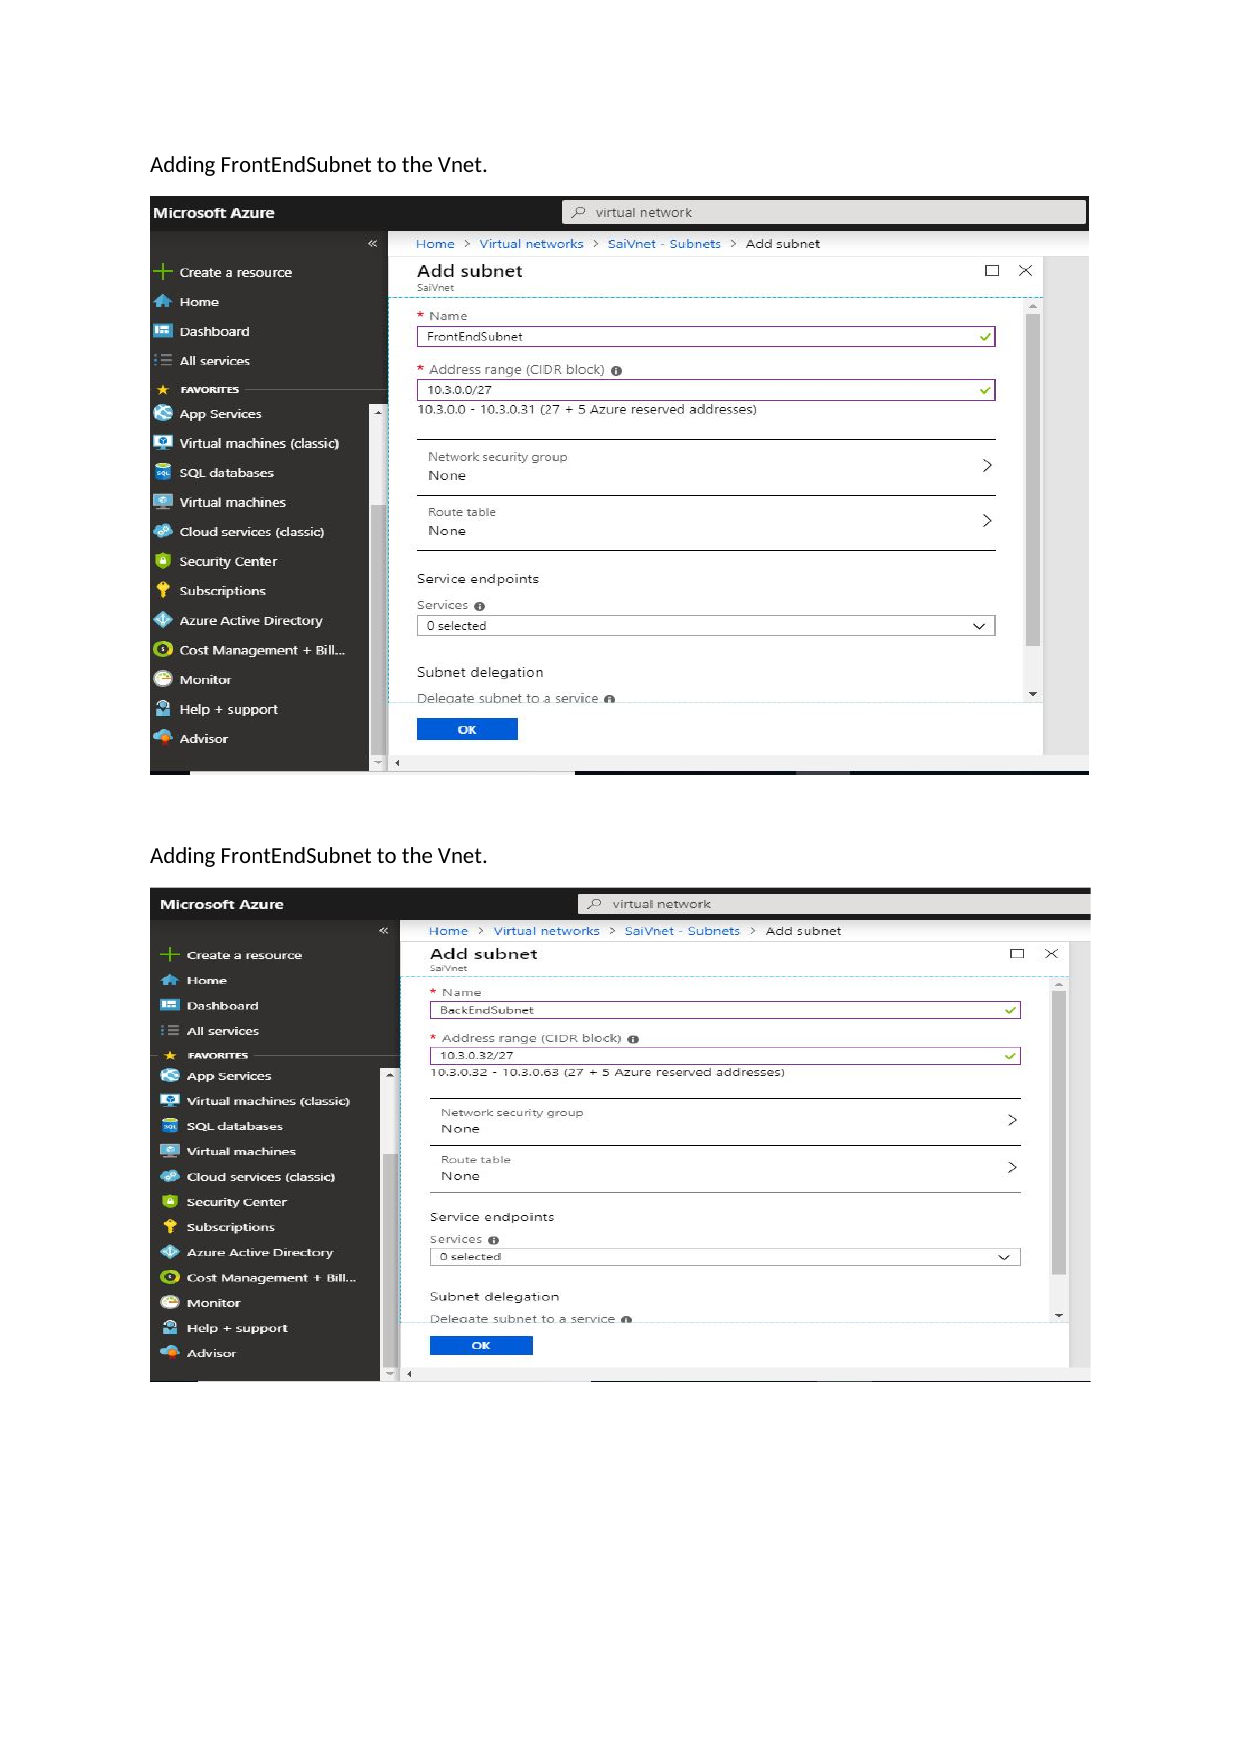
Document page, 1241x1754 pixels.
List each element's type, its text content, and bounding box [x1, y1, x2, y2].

text Adding FrontEndSubnet to the Vnet. [150, 150, 1090, 178]
text Adding FrontEndSubnet to the Vnet. [150, 841, 1090, 869]
picture [150, 887, 1091, 1382]
picture [150, 196, 1089, 775]
